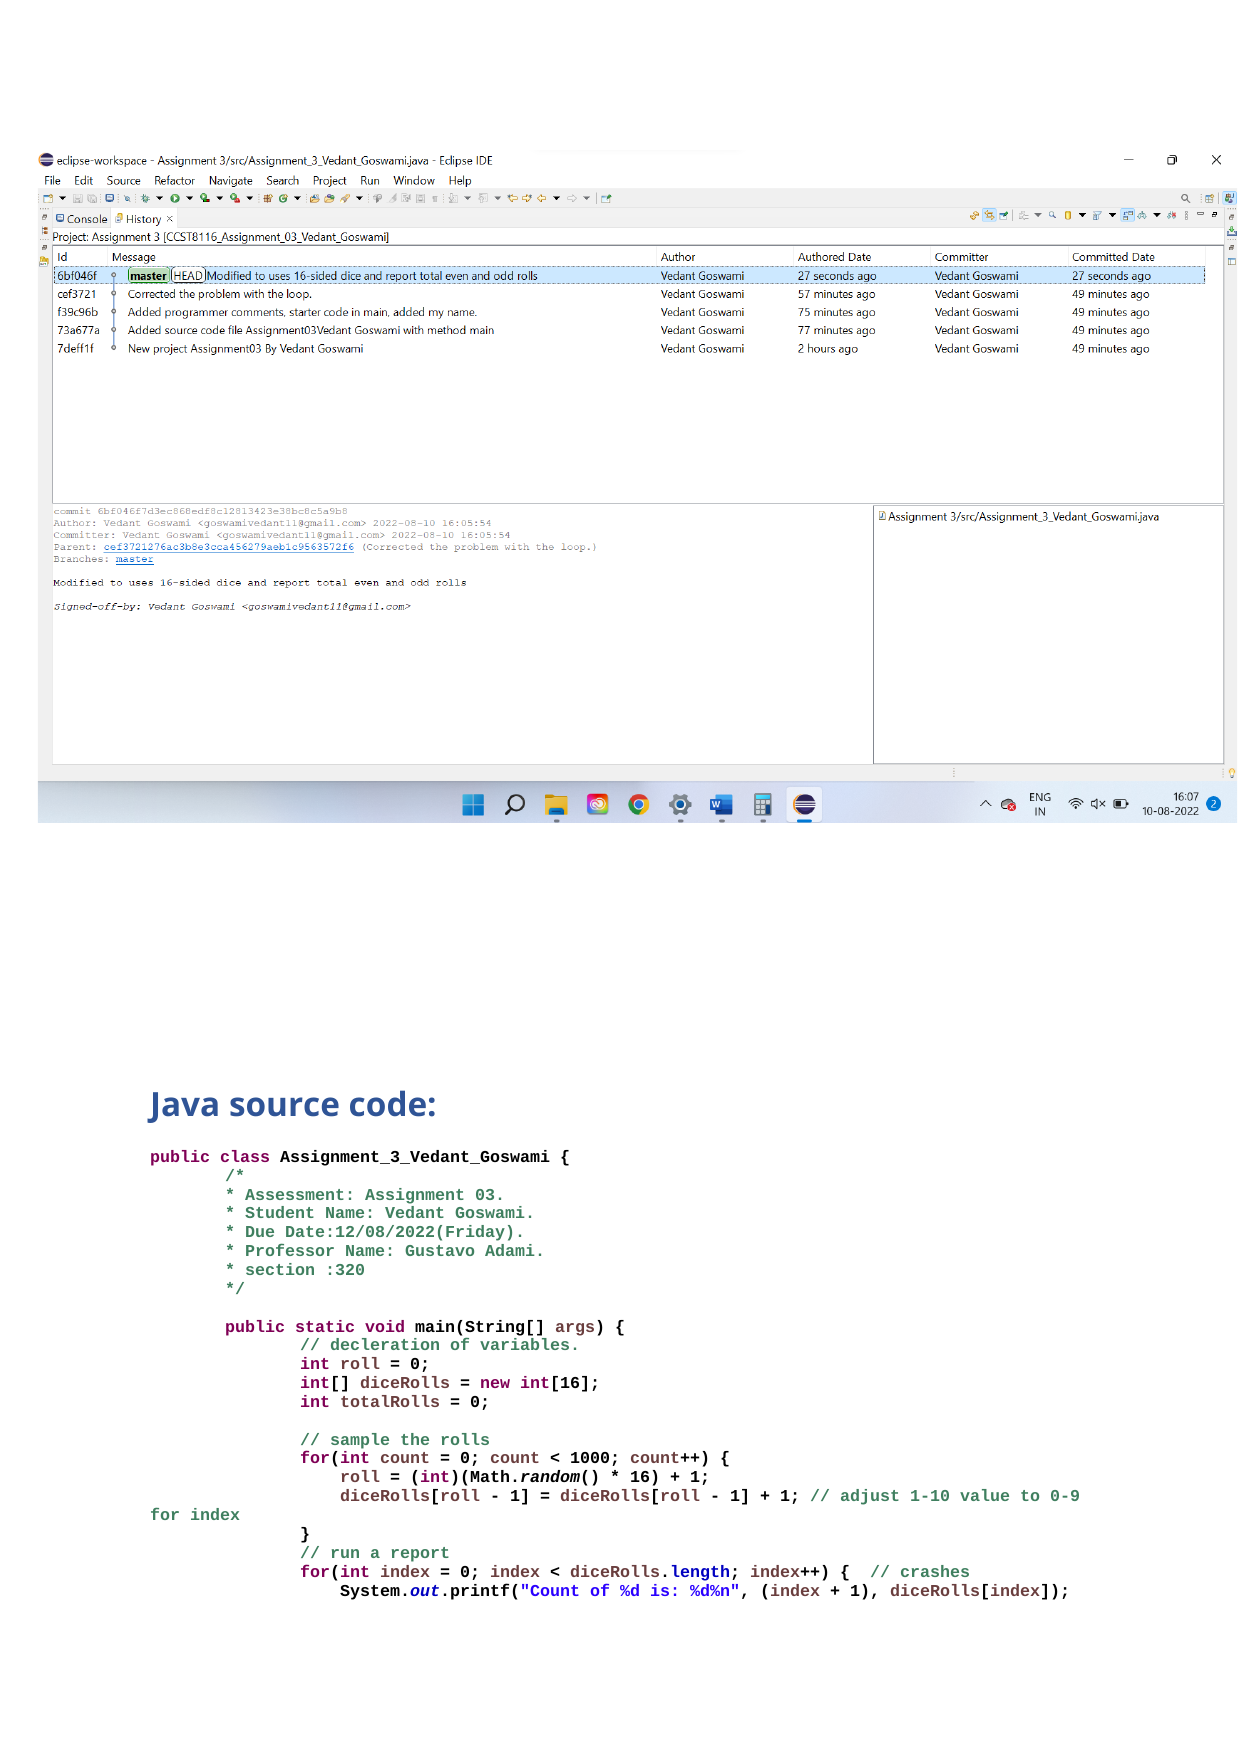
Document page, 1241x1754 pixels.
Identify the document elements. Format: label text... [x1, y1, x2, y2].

text } [150, 1526, 1090, 1544]
picture [37, 150, 1237, 821]
text /* [150, 1167, 1090, 1186]
text // decleration of variables. [150, 1337, 1090, 1356]
text roll = (int)(Math.random() * 16) + 1; [150, 1469, 1090, 1488]
text * section :320 [150, 1262, 1090, 1280]
text public class Assignment_3_Vedant_Goswami { [150, 1148, 1090, 1167]
text * Due Date:12/08/2022(Friday). [150, 1224, 1090, 1243]
text * Professor Name: Gustavo Adami. [150, 1243, 1090, 1262]
text */ [150, 1280, 1090, 1299]
text * Student Name: Vedant Goswami. [150, 1205, 1090, 1224]
text * Assessment: Assignment 03. [150, 1186, 1090, 1205]
text for(int count = 0; count < 1000; count++) { [150, 1450, 1090, 1469]
text int roll = 0; [150, 1356, 1090, 1375]
subtitle Java source code: [150, 1081, 1090, 1126]
text int totalRolls = 0; [150, 1393, 1090, 1412]
text // sample the rolls [150, 1431, 1090, 1450]
text for(int index = 0; index < diceRolls.length; index++) { // crashes [150, 1563, 1090, 1582]
text diceRolls[roll - 1] = diceRolls[roll - 1] + 1; // adjust 1-10 value to 0-9 for index [150, 1488, 1090, 1526]
text // run a report [150, 1544, 1090, 1563]
text System.out.printf("Count of %d is: %d%n", (index + 1), diceRolls[index]); [150, 1582, 1090, 1601]
text public static void main(String[] args) { [150, 1318, 1090, 1337]
text int[] diceRolls = new int[16]; [150, 1375, 1090, 1393]
